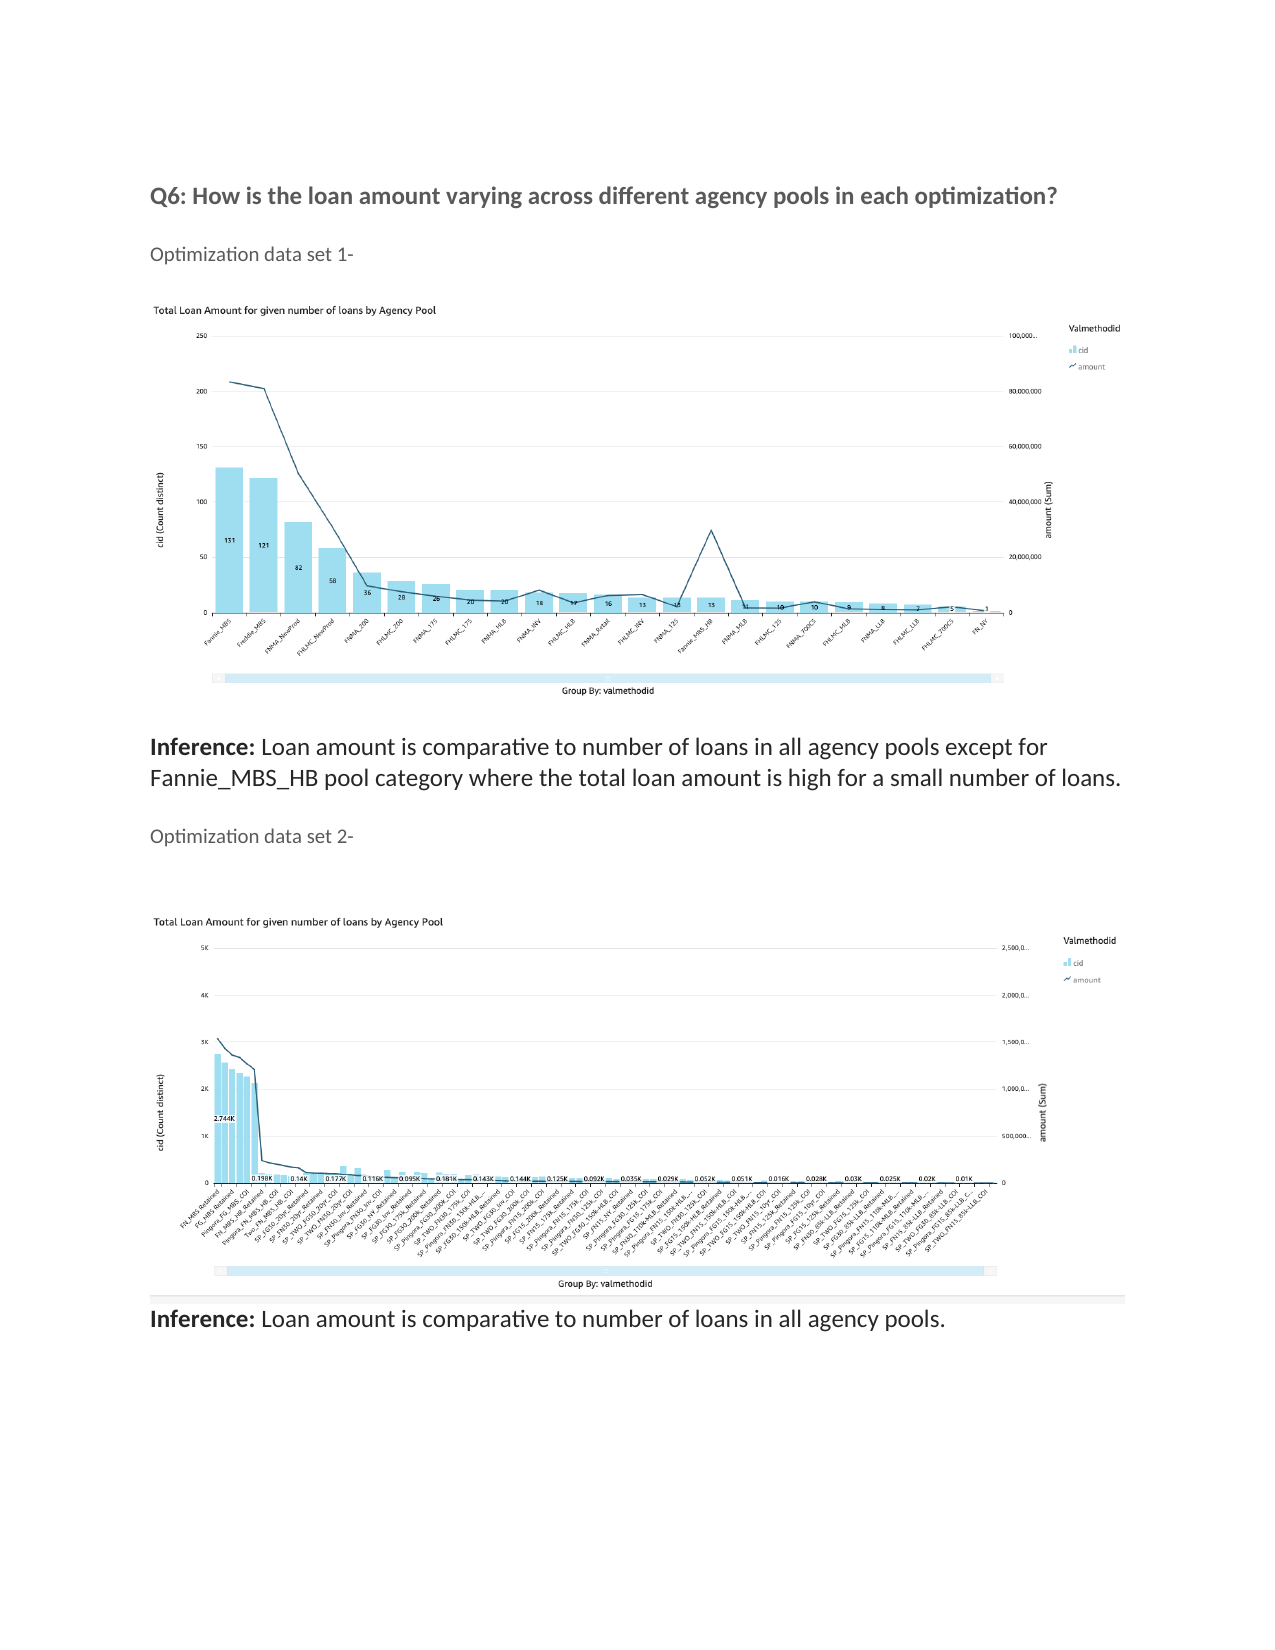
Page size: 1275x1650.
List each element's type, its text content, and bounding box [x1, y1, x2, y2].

text Q6: How is the loan amount varying across different agency pools in each optimization? [150, 181, 1125, 211]
text Optimization data set 2- [150, 823, 1125, 848]
picture [150, 297, 1125, 701]
text Inference: Loan amount is comparative to number of loans in all agency pools except for Fannie_MBS_HB pool category where the total loan amount is high for a small number of loans. [150, 732, 1125, 793]
text Optimization data set 1- [150, 242, 1125, 267]
text Inference: Loan amount is comparative to number of loans in all agency pools. [150, 1304, 1125, 1334]
picture [150, 909, 1125, 1304]
